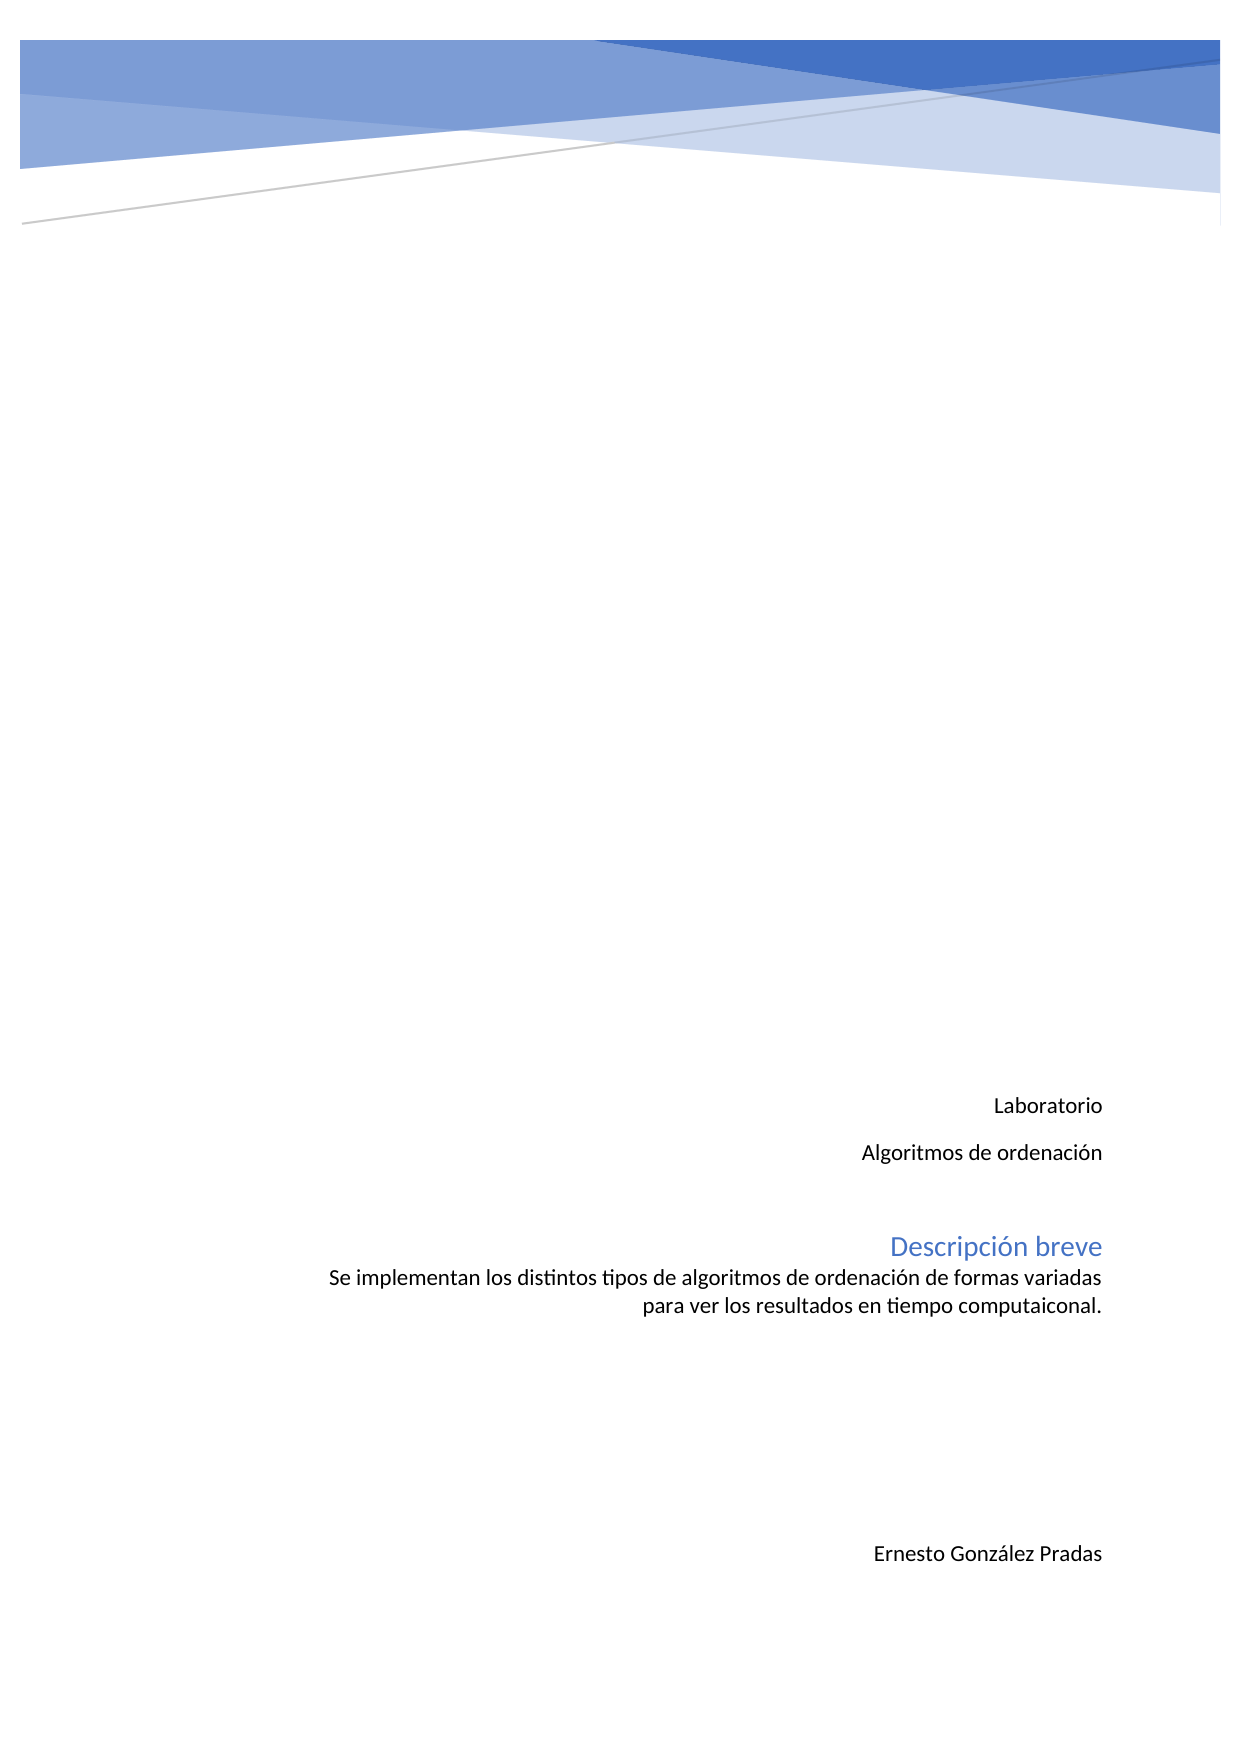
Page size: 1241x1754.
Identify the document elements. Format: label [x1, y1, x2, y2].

picture [20, 40, 1221, 240]
